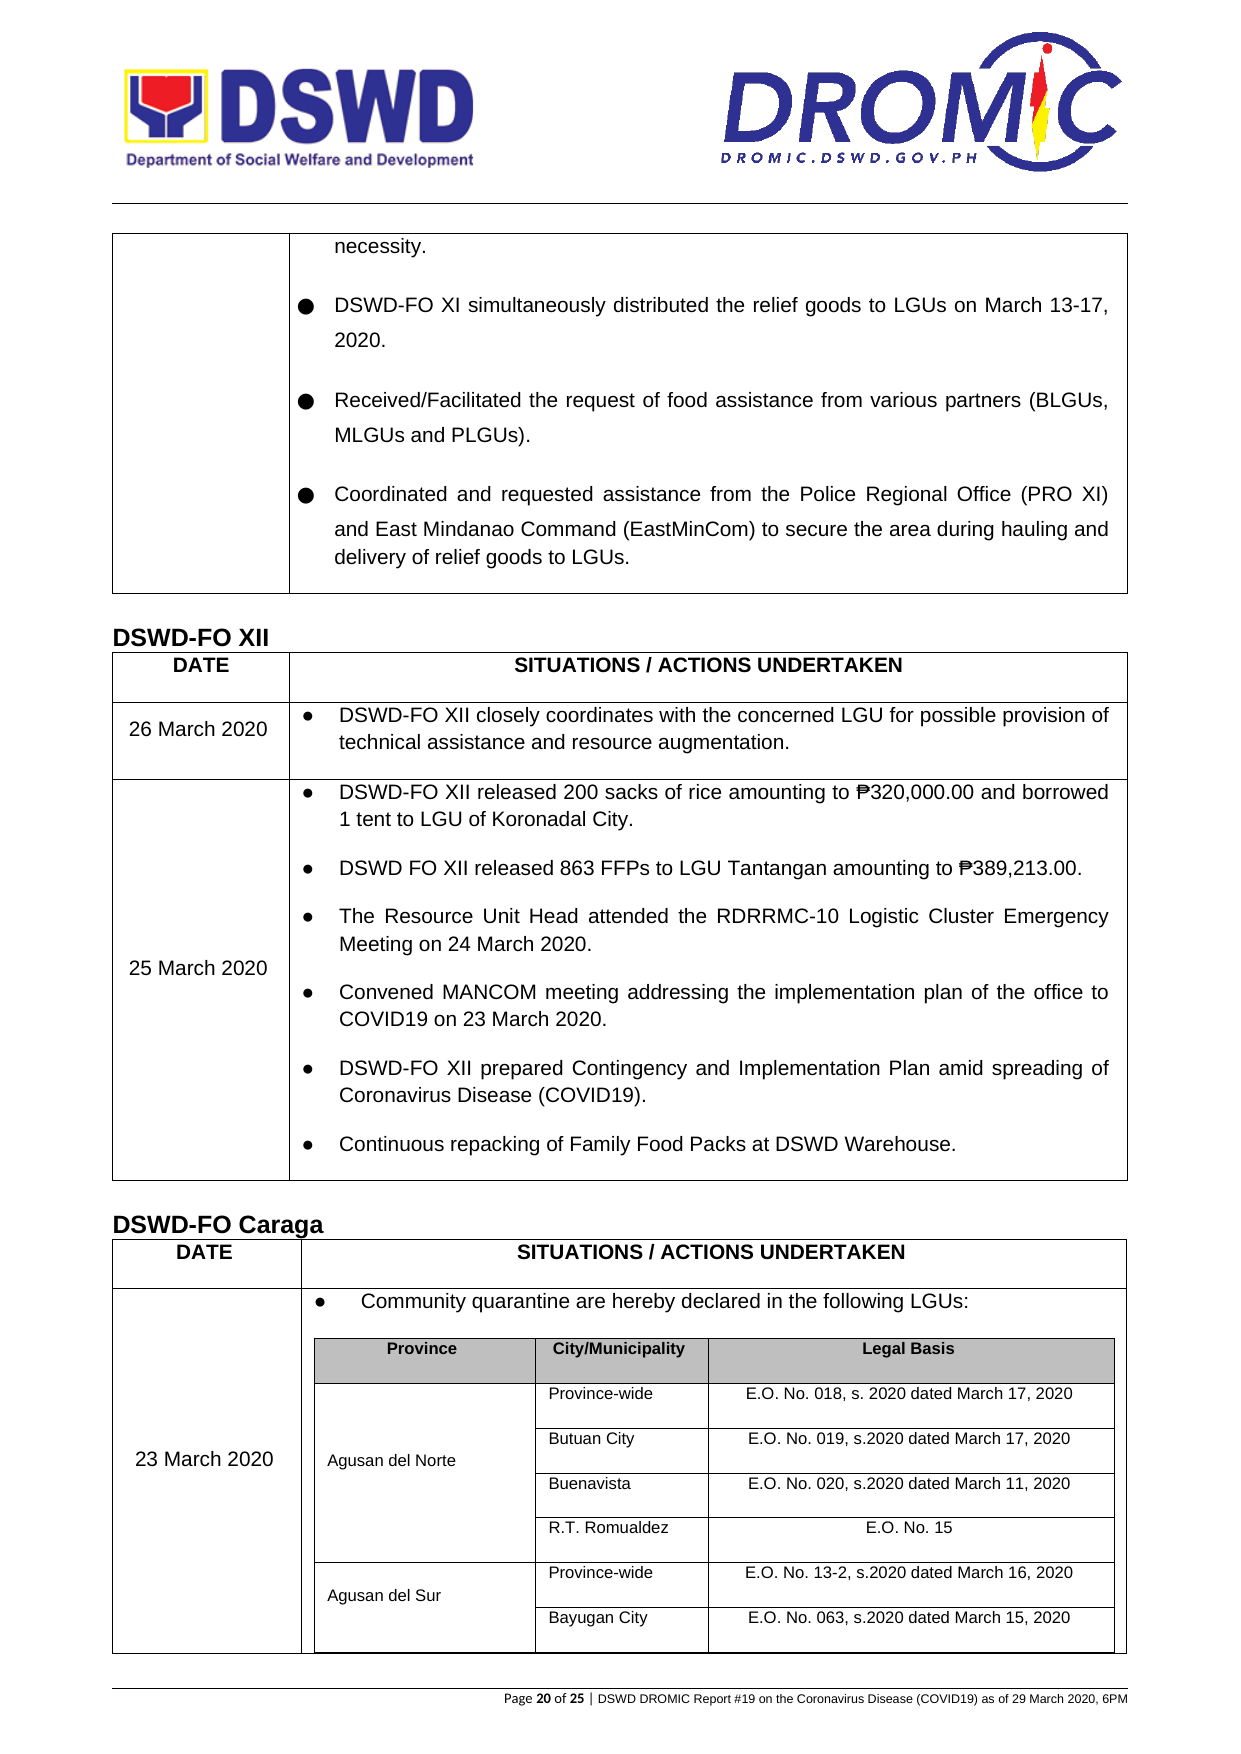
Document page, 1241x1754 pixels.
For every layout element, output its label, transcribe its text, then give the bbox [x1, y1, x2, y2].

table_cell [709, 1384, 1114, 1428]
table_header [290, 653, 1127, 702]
picture [676, 31, 1162, 172]
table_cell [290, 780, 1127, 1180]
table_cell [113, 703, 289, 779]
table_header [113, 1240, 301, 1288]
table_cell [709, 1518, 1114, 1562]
text DSWD-FO XII [112, 623, 1128, 652]
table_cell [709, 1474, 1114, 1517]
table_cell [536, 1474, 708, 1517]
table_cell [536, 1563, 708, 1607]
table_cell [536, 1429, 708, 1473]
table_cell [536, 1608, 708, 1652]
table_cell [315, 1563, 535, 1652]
picture [112, 65, 487, 173]
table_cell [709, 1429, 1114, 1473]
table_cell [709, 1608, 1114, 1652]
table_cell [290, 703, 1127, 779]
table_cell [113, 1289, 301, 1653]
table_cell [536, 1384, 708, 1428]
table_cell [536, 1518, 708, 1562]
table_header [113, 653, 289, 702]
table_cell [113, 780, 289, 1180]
text DSWD-FO Caraga [112, 1210, 1122, 1239]
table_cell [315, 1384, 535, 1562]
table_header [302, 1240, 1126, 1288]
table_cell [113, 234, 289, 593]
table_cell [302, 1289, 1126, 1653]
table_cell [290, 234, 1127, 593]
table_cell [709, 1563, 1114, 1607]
